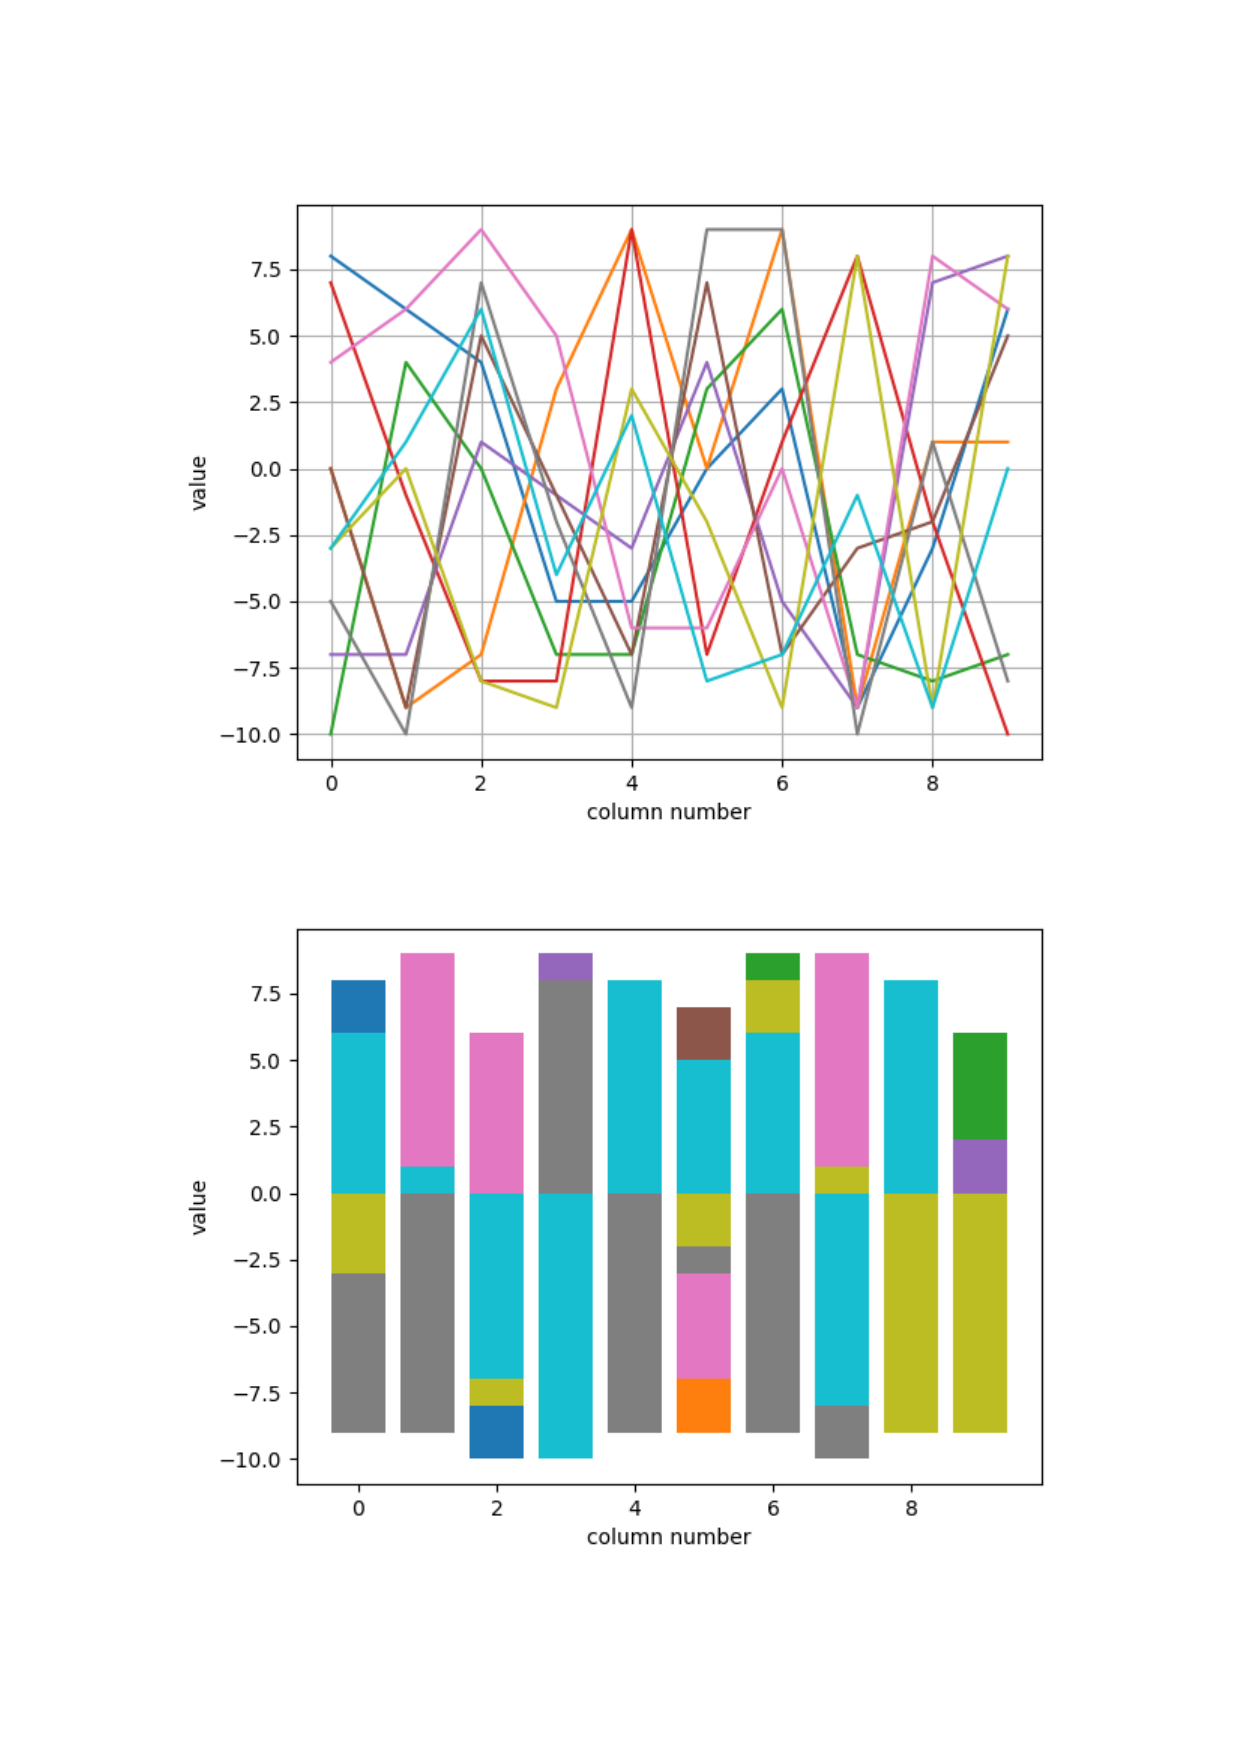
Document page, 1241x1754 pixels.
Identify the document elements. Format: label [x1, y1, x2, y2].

picture [177, 118, 1138, 839]
picture [177, 843, 1138, 1564]
